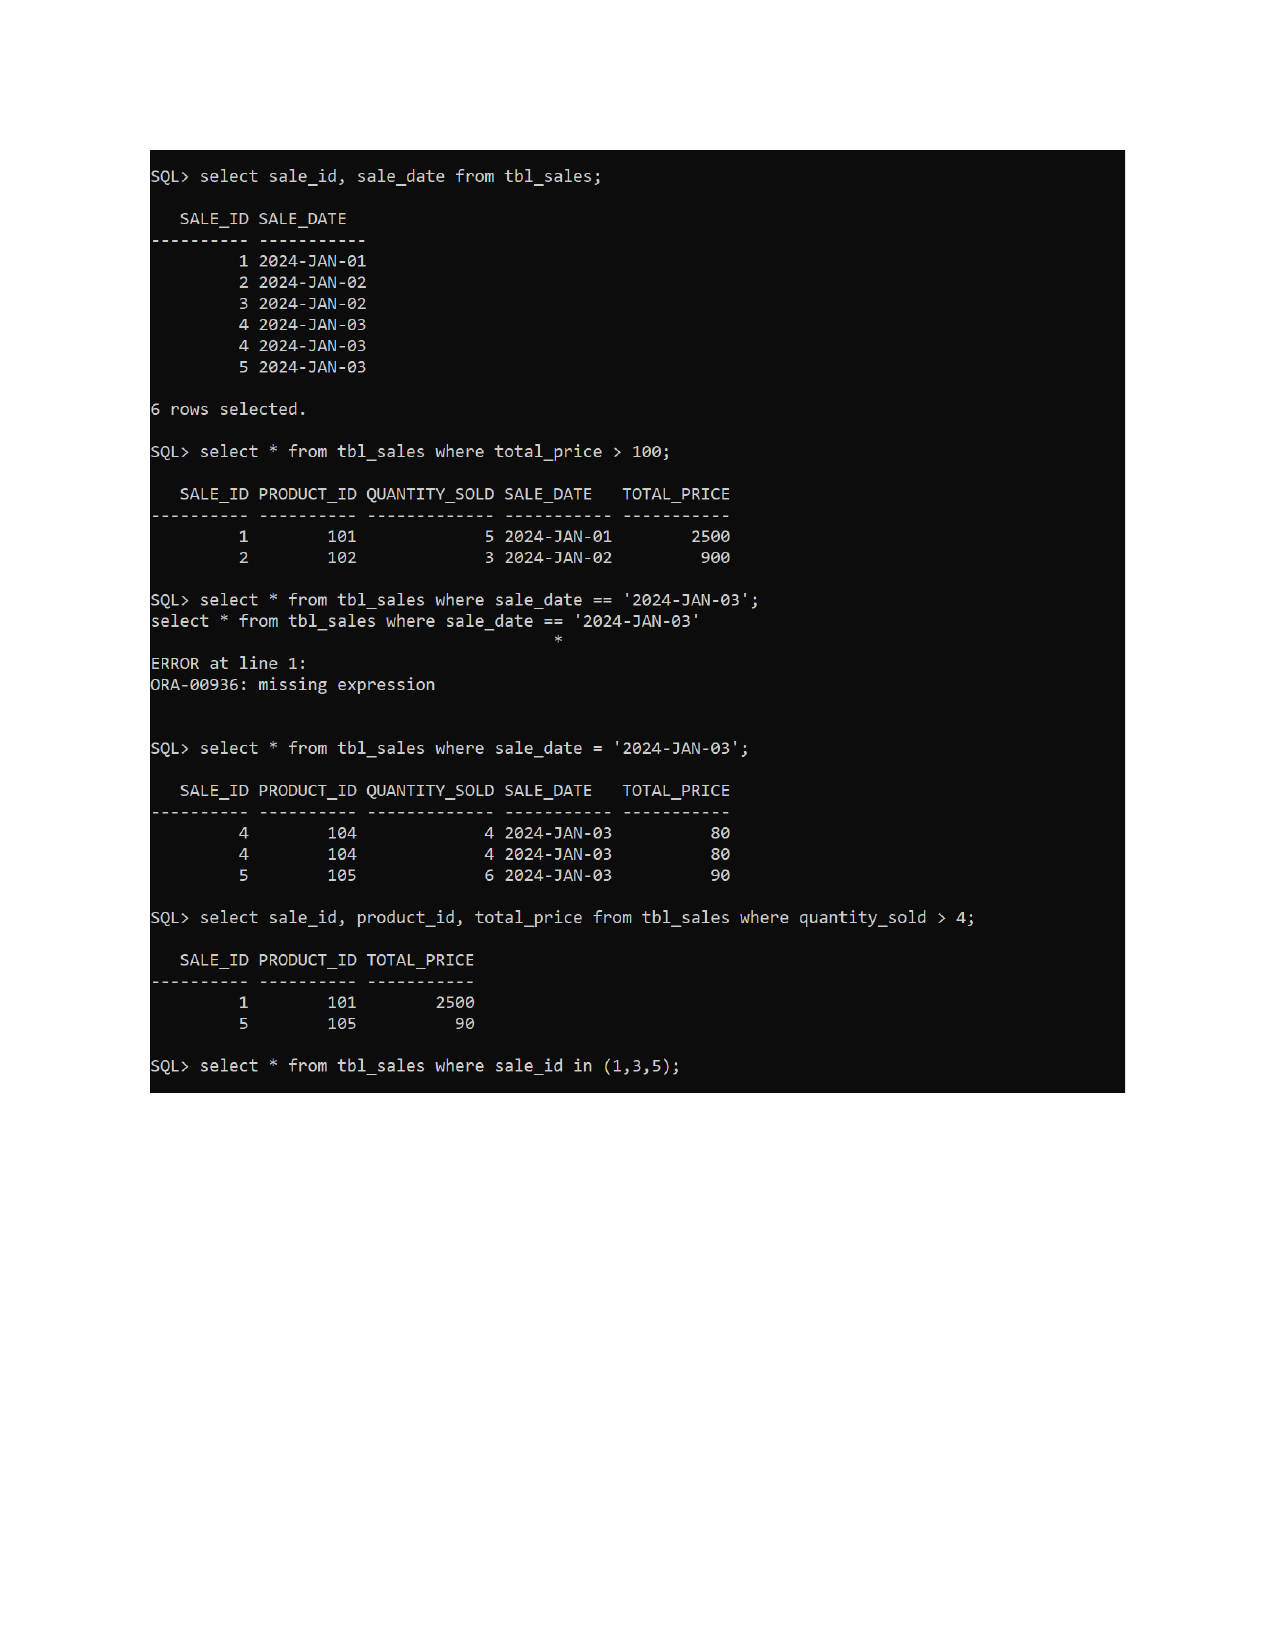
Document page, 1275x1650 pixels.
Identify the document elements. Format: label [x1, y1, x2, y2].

picture [150, 150, 1125, 1093]
